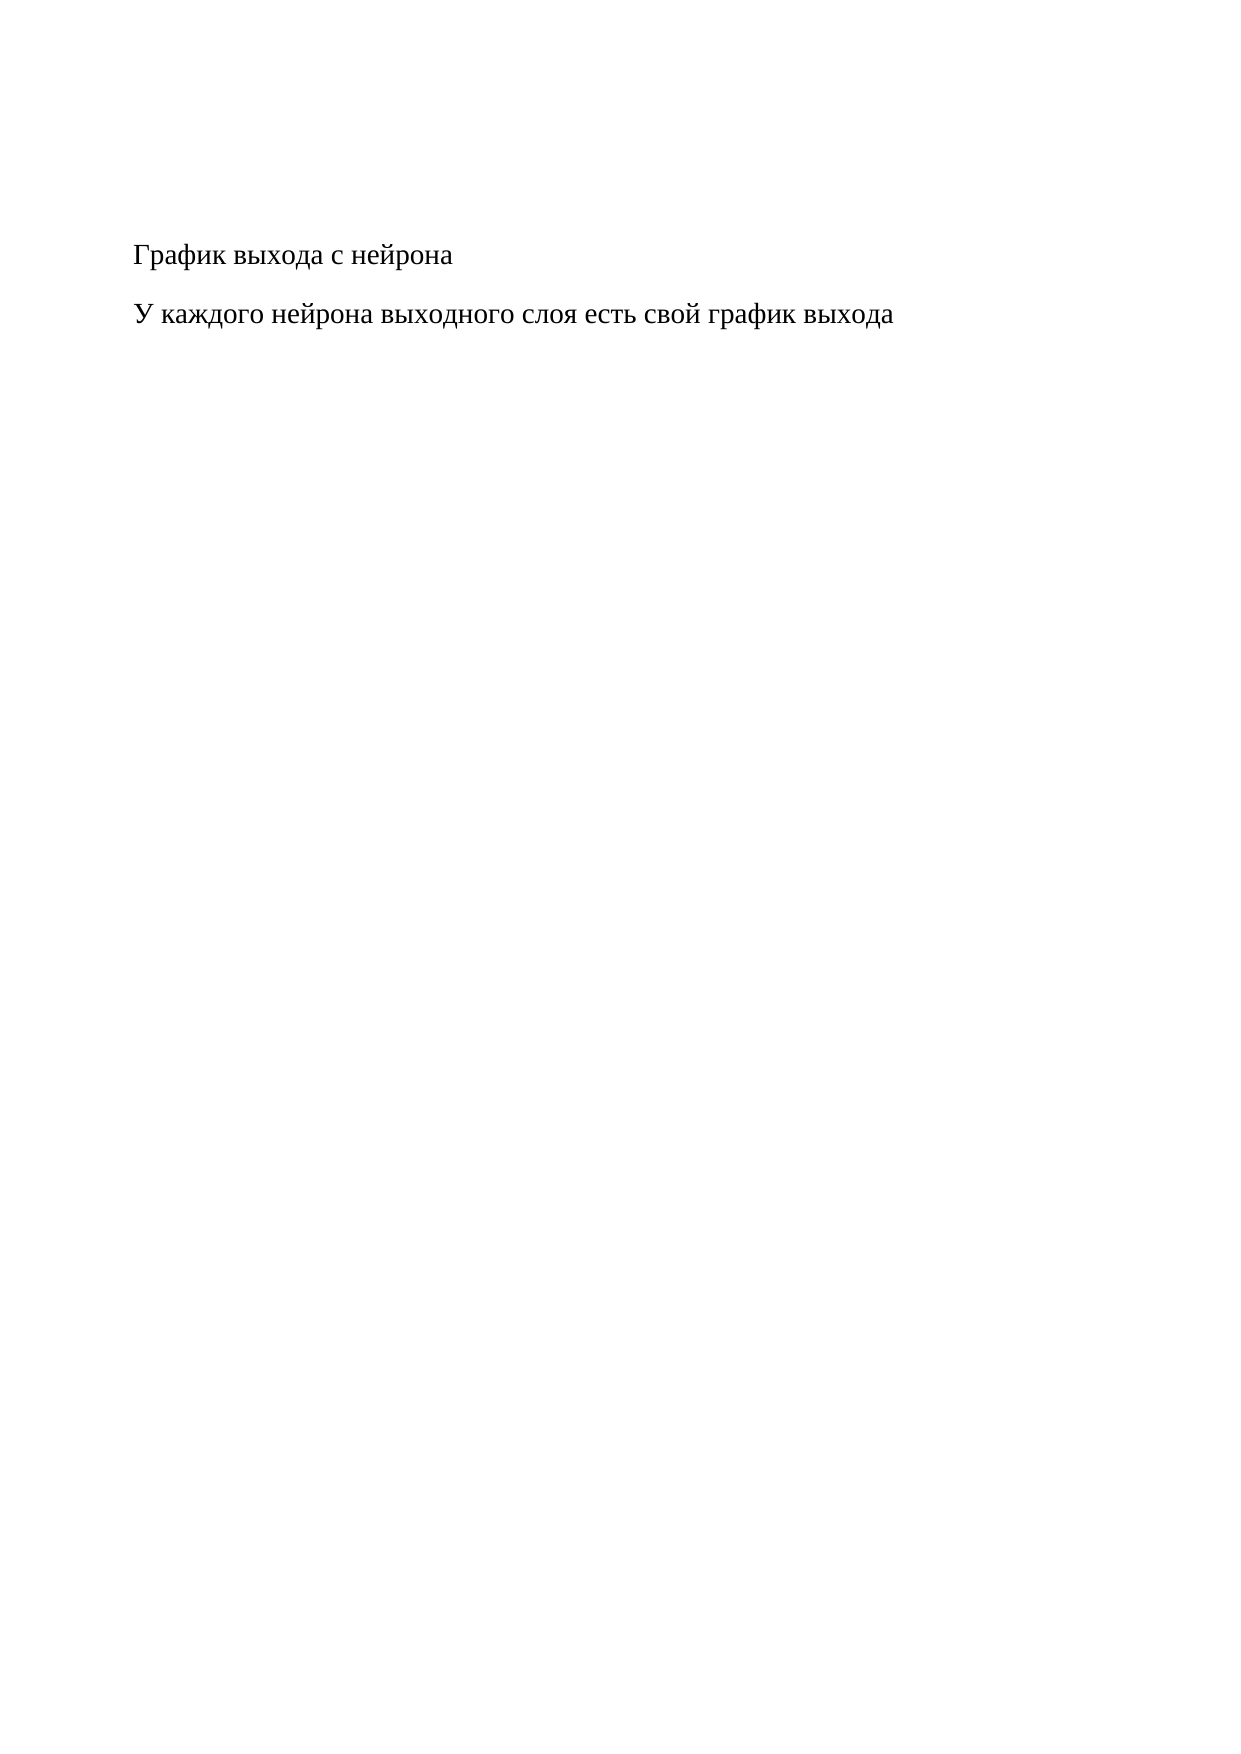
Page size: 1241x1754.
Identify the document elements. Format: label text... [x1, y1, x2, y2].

text График выхода с нейрона [133, 237, 1152, 270]
text У каждого нейрона выходного слоя есть свой график выхода [133, 296, 1152, 330]
